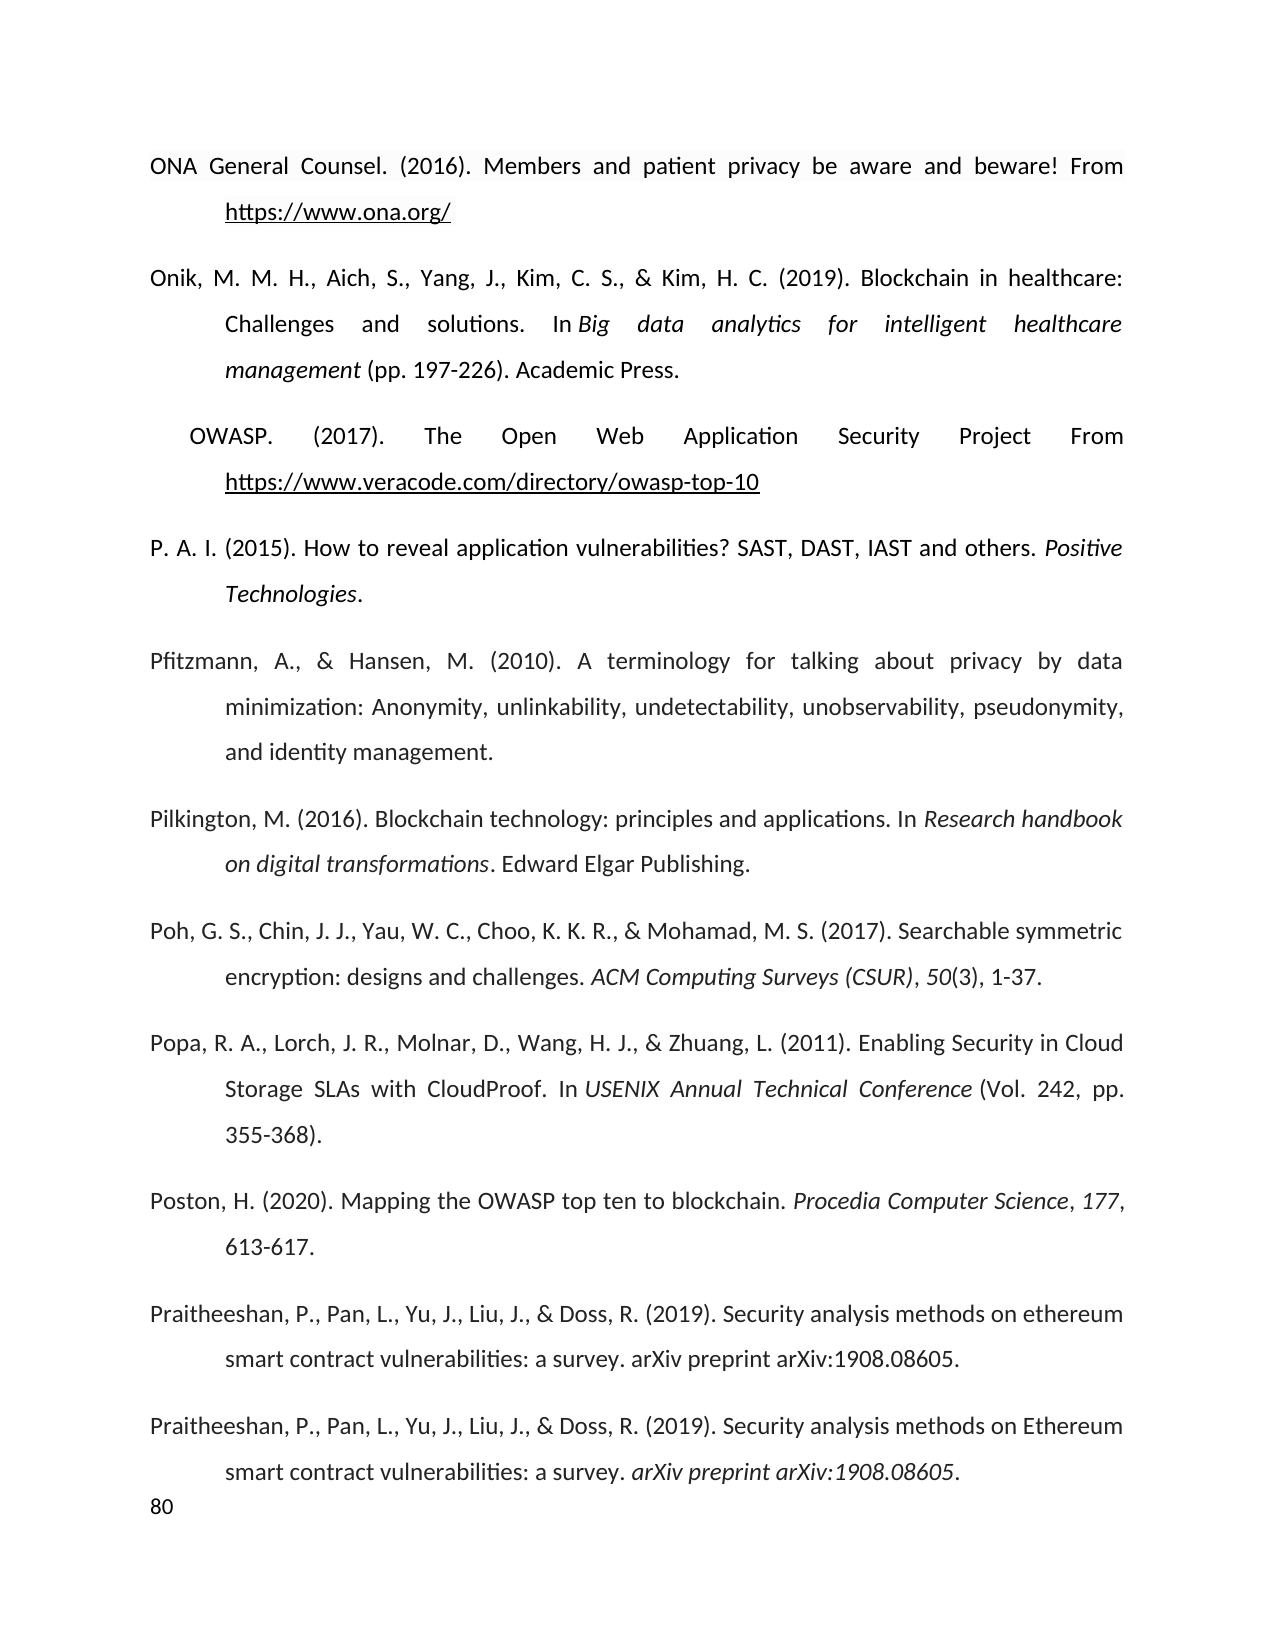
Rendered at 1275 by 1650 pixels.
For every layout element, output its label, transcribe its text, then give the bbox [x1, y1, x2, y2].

text Pilkington, M. (2016). Blockchain technology: principles and applications. In Research handbook on digital transformations. Edward Elgar Publishing. [150, 803, 1125, 879]
text OWASP. (2017). The Open Web Application Security Project From https://www.veracode.com/directory/owasp-top-10 [150, 420, 1125, 497]
text Pfitzmann, A., & Hansen, M. (2010). A terminology for talking about privacy by data minimization: Anonymity, unlinkability, undetectability, unobservability, pseudonymity, and identity management. [150, 675, 1125, 767]
text P. A. I. (2015). How to reveal application vulnerabilities? SAST, DAST, IAST and others. Positive Technologies. [150, 533, 1125, 609]
text Poh, G. S., Chin, J. J., Yau, W. C., Choo, K. K. R., & Mohamad, M. S. (2017). Searchable symmetric encryption: designs and challenges. ACM Computing Surveys (CSUR), 50(3), 1-37. [150, 946, 1125, 991]
text Popa, R. A., Lorch, J. R., Molnar, D., Wang, H. J., & Zhuang, L. (2011). Enabling Security in Cloud Storage SLAs with CloudProof. In USENIX Annual Technical Conference (Vol. 242, pp. 355-368). [150, 1058, 1125, 1149]
text Poston, H. (2020). Mapping the OWASP top ten to blockchain. Procedia Computer Science, 177, 613-617. [150, 1216, 1125, 1262]
text Praitheeshan, P., Pan, L., Yu, J., Liu, J., & Doss, R. (2019). Security analysis methods on Ethereum smart contract vulnerabilities: a survey. arXiv preprint arXiv:1908.08605. [150, 1441, 1125, 1486]
text Onik, M. M. H., Aich, S., Yang, J., Kim, C. S., & Kim, H. C. (2019). Blockchain in healthcare: Challenges and solutions. In Big data analytics for intelligent healthcare management (pp. 197-226). Academic Press. [150, 293, 1125, 384]
text ONA General Counsel. (2016). Members and patient privacy be aware and beware! From https://www.ona.org/ [150, 181, 1125, 226]
text Praitheeshan, P., Pan, L., Yu, J., Liu, J., & Doss, R. (2019). Security analysis methods on ethereum smart contract vulnerabilities: a survey. arXiv preprint arXiv:1908.08605. [150, 1328, 1125, 1374]
